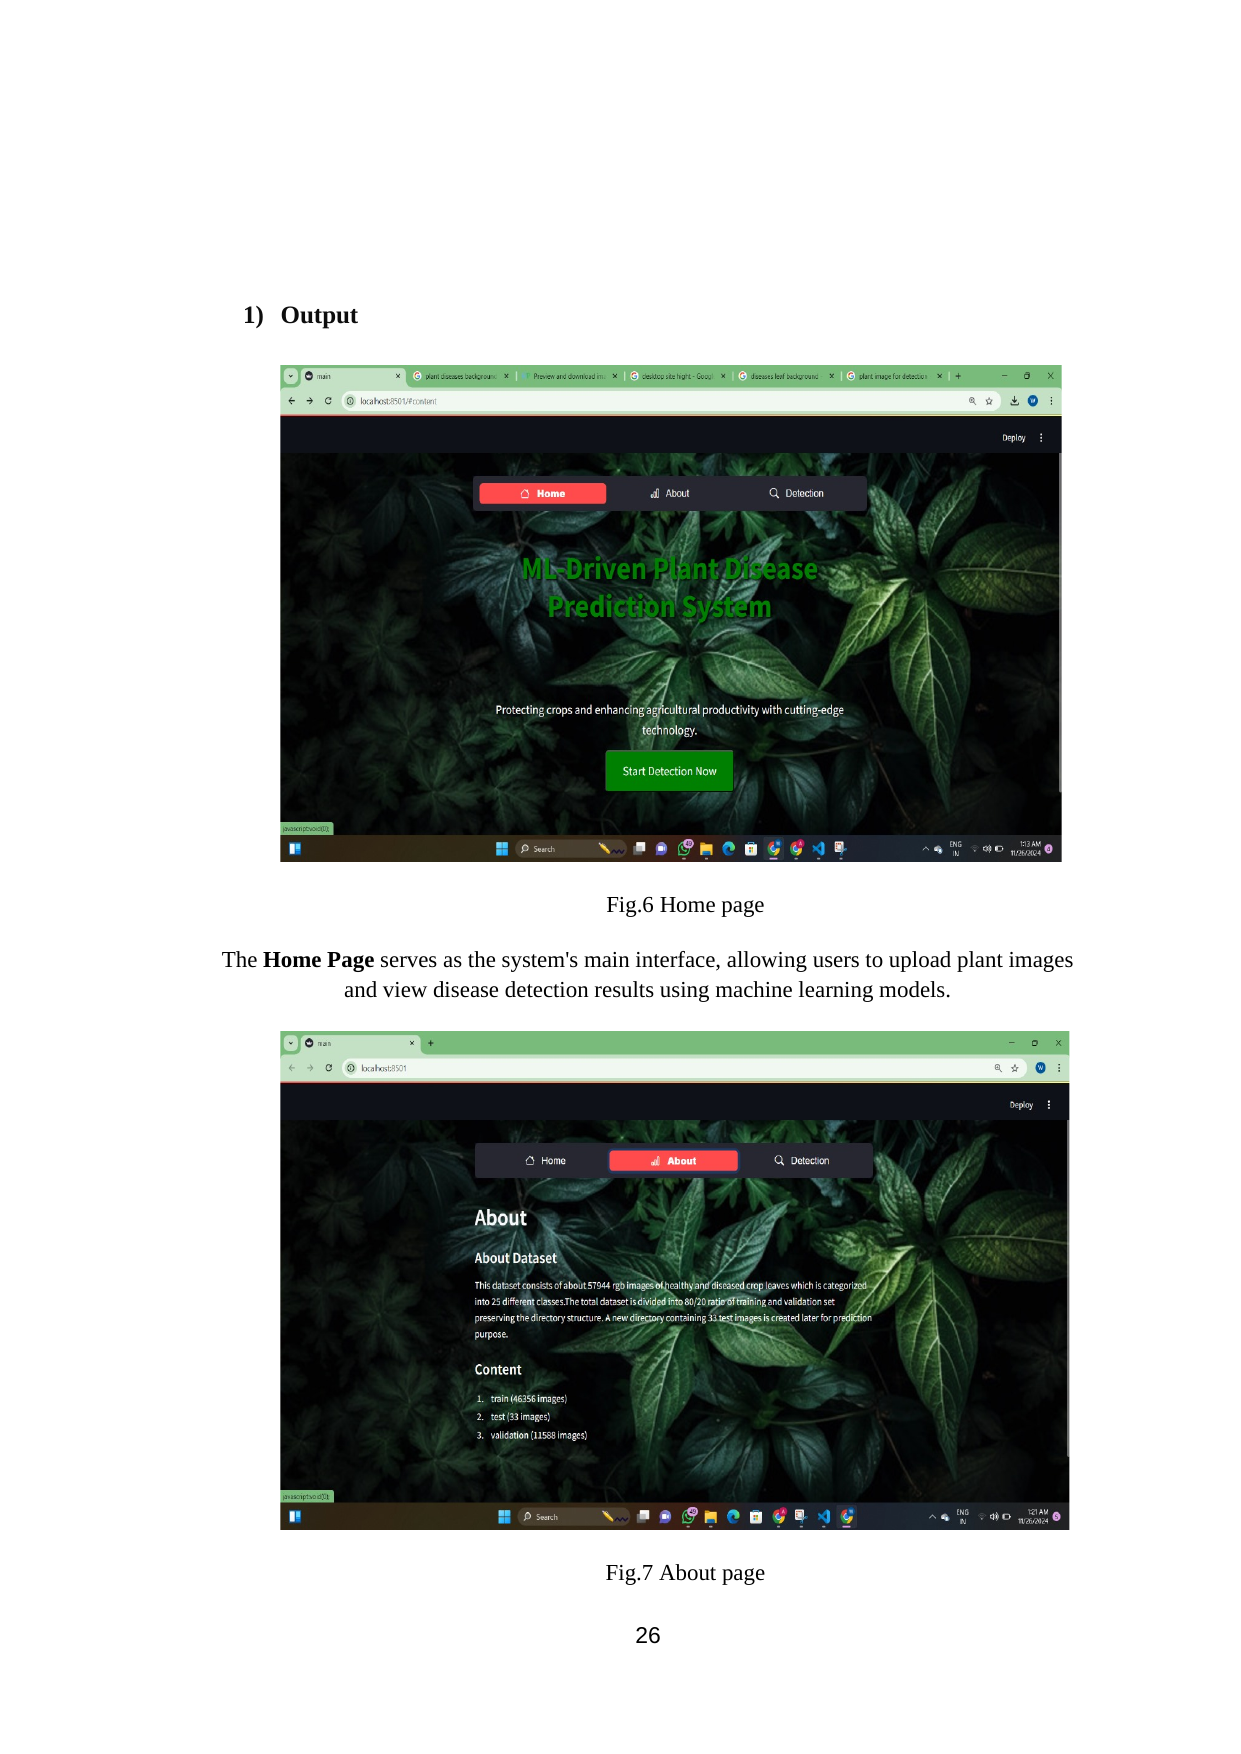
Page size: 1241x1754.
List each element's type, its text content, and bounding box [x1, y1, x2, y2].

list Output [243, 301, 1090, 329]
text The Home Page serves as the system's main interface, allowing users to upload plant images and view disease detection results using machine learning models. [205, 946, 1090, 1002]
picture [280, 1031, 1070, 1530]
picture [280, 365, 1062, 862]
text Fig.7 About page [280, 1558, 1090, 1585]
text Fig.6 Home page [280, 891, 1090, 917]
